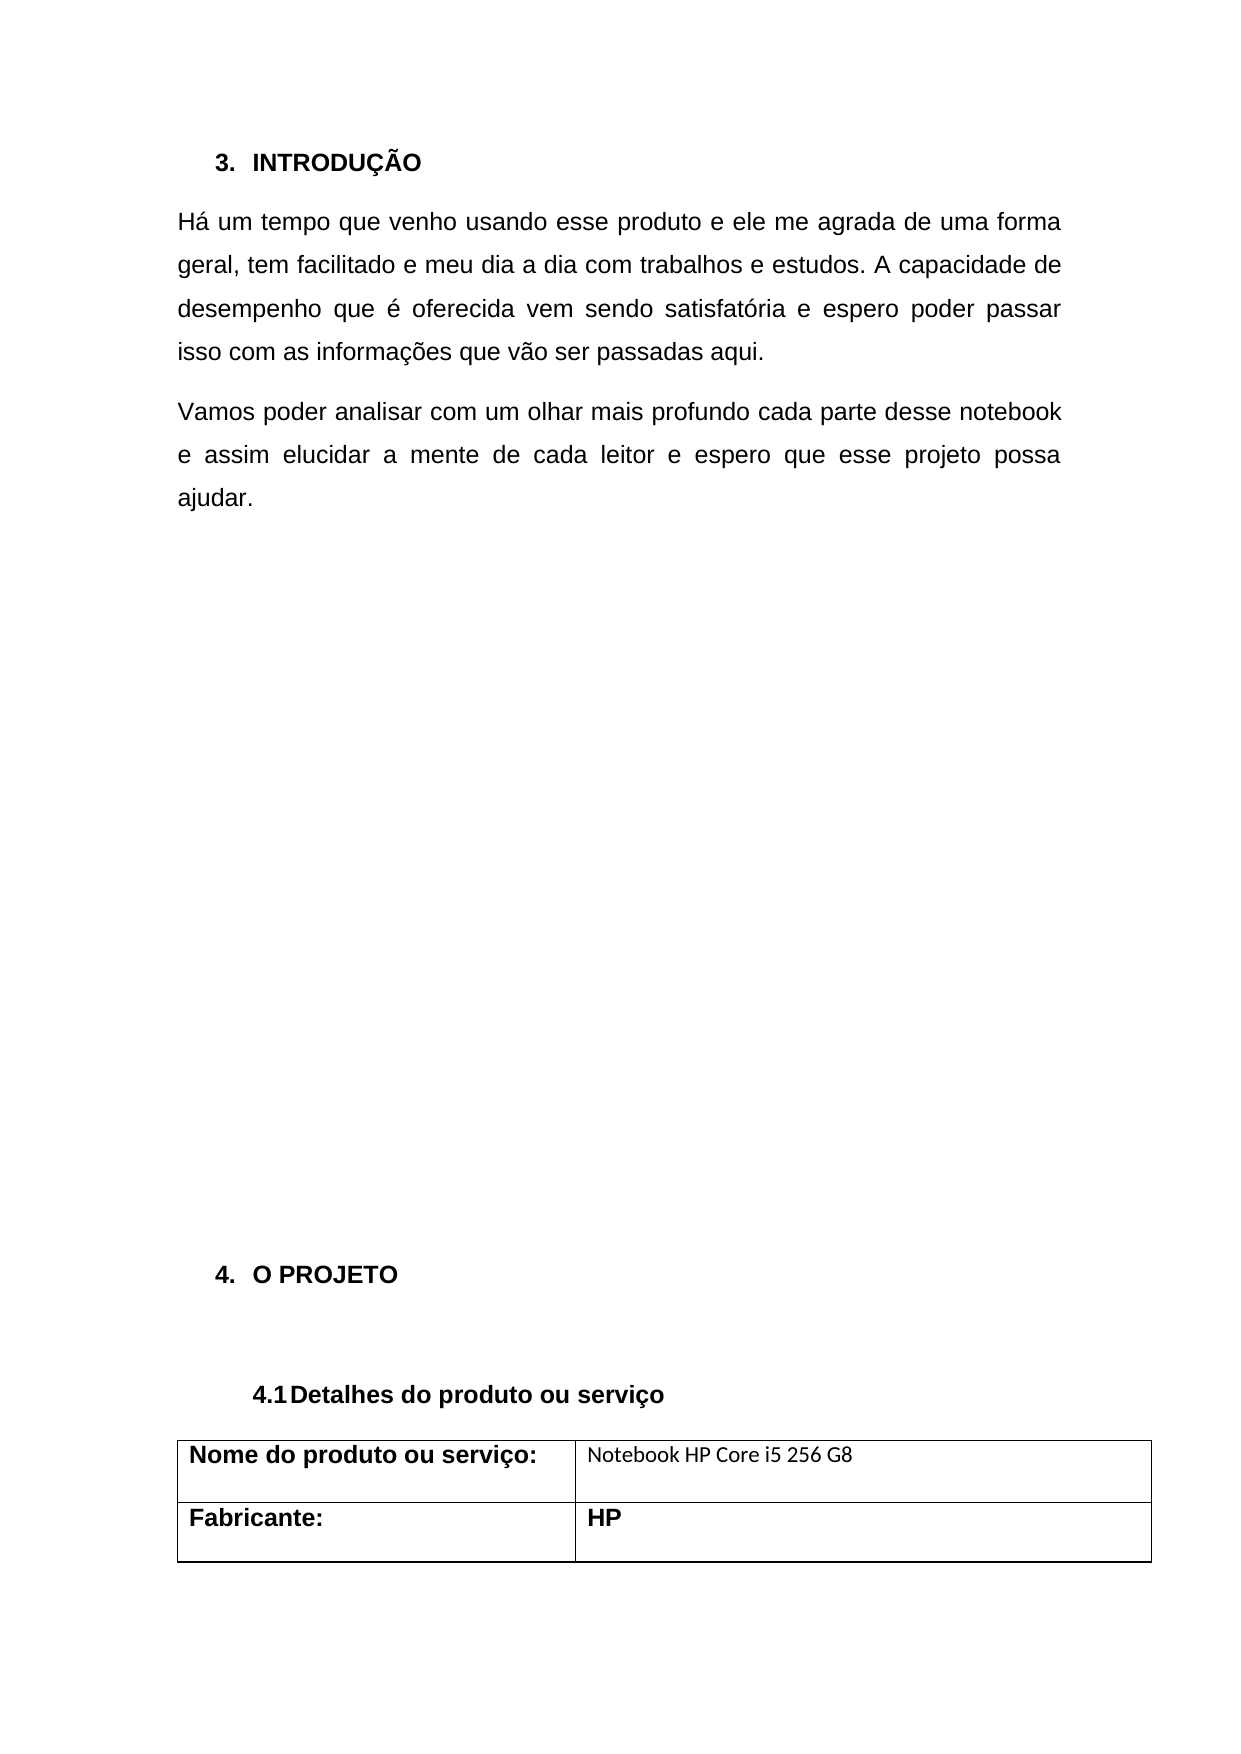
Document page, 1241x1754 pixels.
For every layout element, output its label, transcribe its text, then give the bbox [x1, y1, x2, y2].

table_header Notebook HP Core i5 256 G8 [576, 1441, 1151, 1502]
subtitle O PROJETO [215, 1260, 1063, 1289]
table_cell HP [576, 1503, 1151, 1561]
table_cell Fabricante: [178, 1503, 575, 1561]
subtitle Detalhes do produto ou serviço [252, 1380, 1063, 1408]
table_header Nome do produto ou serviço: [178, 1441, 575, 1502]
text Vamos poder analisar com um olhar mais profundo cada parte desse notebook e assim elucidar a mente de cada leitor e espero que esse projeto possa ajudar. [177, 397, 1063, 512]
text Há um tempo que venho usando esse produto e ele me agrada de uma forma geral, tem facilitado e meu dia a dia com trabalhos e estudos. A capacidade de desempenho que é oferecida vem sendo satisfatória e espero poder passar isso com as informações que vão ser passadas aqui. [177, 207, 1063, 366]
subtitle INTRODUÇÃO [215, 148, 1063, 176]
